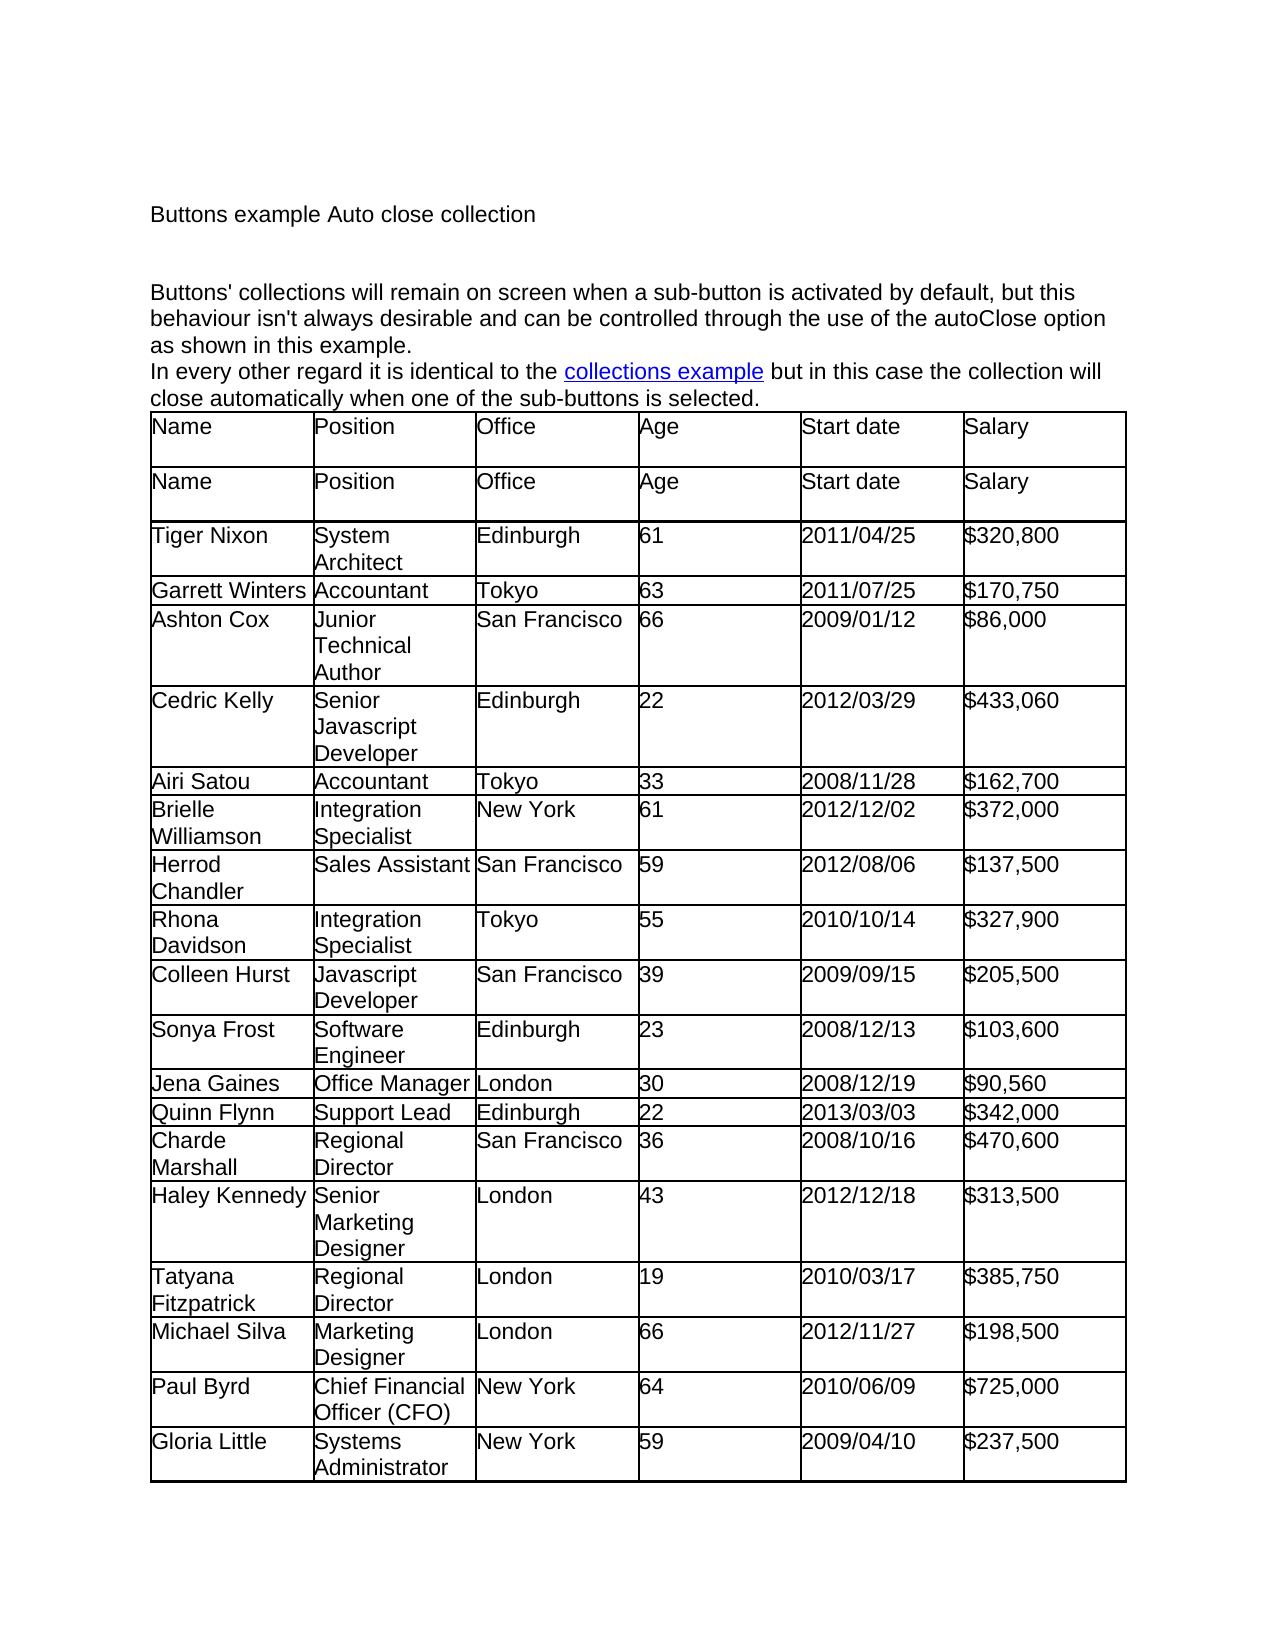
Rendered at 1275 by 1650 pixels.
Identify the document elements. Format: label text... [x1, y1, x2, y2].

table_cell San Francisco [477, 961, 638, 1013]
table_cell 2012/12/02 [802, 796, 963, 849]
table_cell $162,700 [965, 768, 1125, 794]
table_cell Paul Byrd [152, 1373, 313, 1426]
table_cell Quinn Flynn [152, 1099, 313, 1125]
table_cell Edinburgh [477, 523, 638, 575]
table_cell 2008/10/16 [802, 1127, 963, 1180]
table_header Name [152, 413, 313, 466]
table_cell 22 [640, 1099, 800, 1125]
table_cell Age [640, 468, 800, 520]
table_cell 64 [640, 1373, 800, 1426]
table_cell Integration Specialist [315, 796, 475, 849]
table_cell Garrett Winters [152, 577, 313, 604]
table_cell 22 [640, 687, 800, 766]
table_cell 2008/12/19 [802, 1070, 963, 1097]
table_cell Tokyo [477, 906, 638, 959]
table_cell $198,500 [965, 1318, 1125, 1371]
table_cell Junior Technical Author [315, 606, 475, 685]
table_cell New York [477, 1428, 638, 1480]
table_cell 19 [640, 1263, 800, 1316]
table_header Position [315, 413, 475, 466]
table_cell $320,800 [965, 523, 1125, 575]
table_cell Systems Administrator [315, 1428, 475, 1480]
table_cell 61 [640, 796, 800, 849]
table_cell Marketing Designer [315, 1318, 475, 1371]
table_cell 36 [640, 1127, 800, 1180]
table_cell 2010/03/17 [802, 1263, 963, 1316]
table_cell Chief Financial Officer (CFO) [315, 1373, 475, 1426]
table_cell Jena Gaines [152, 1070, 313, 1097]
table_cell San Francisco [477, 606, 638, 685]
table_cell $433,060 [965, 687, 1125, 766]
text Buttons example Auto close collection [150, 201, 1125, 228]
table_cell Tatyana Fitzpatrick [152, 1263, 313, 1316]
table_cell Javascript Developer [315, 961, 475, 1013]
table_cell Tokyo [477, 577, 638, 604]
table_cell Tokyo [477, 768, 638, 794]
table_cell 2009/09/15 [802, 961, 963, 1013]
table_cell Start date [802, 468, 963, 520]
table_cell $385,750 [965, 1263, 1125, 1316]
table_header Age [640, 413, 800, 466]
text In every other regard it is identical to the collections example but in this case the collection will close automatically when one of the sub-buttons is selected. [150, 358, 1125, 411]
table_header Office [477, 413, 638, 466]
table_cell Edinburgh [477, 1099, 638, 1125]
table_header Start date [802, 413, 963, 466]
table_cell Ashton Cox [152, 606, 313, 685]
table_cell $103,600 [965, 1016, 1125, 1068]
table_cell Name [152, 468, 313, 520]
table_cell $170,750 [965, 577, 1125, 604]
table_cell 23 [640, 1016, 800, 1068]
table_cell 39 [640, 961, 800, 1013]
table_cell Herrod Chandler [152, 851, 313, 904]
table_cell London [477, 1070, 638, 1097]
table_cell $90,560 [965, 1070, 1125, 1097]
table_cell 2008/12/13 [802, 1016, 963, 1068]
table_cell New York [477, 796, 638, 849]
table_cell Charde Marshall [152, 1127, 313, 1180]
table_cell 2009/04/10 [802, 1428, 963, 1480]
table_cell Regional Director [315, 1127, 475, 1180]
table_cell Sonya Frost [152, 1016, 313, 1068]
table_cell 2012/12/18 [802, 1182, 963, 1261]
table_cell 55 [640, 906, 800, 959]
table_cell $137,500 [965, 851, 1125, 904]
table_cell 2012/03/29 [802, 687, 963, 766]
table_cell $327,900 [965, 906, 1125, 959]
table_cell 61 [640, 523, 800, 575]
table_cell 30 [640, 1070, 800, 1097]
table_cell 2012/11/27 [802, 1318, 963, 1371]
table_cell 2010/06/09 [802, 1373, 963, 1426]
table_cell 2011/04/25 [802, 523, 963, 575]
table_cell 33 [640, 768, 800, 794]
table_cell Haley Kennedy [152, 1182, 313, 1261]
table_cell London [477, 1263, 638, 1316]
table_cell $237,500 [965, 1428, 1125, 1480]
table_cell $470,600 [965, 1127, 1125, 1180]
table_header Salary [965, 413, 1125, 466]
table_cell Brielle Williamson [152, 796, 313, 849]
table_cell Sales Assistant [315, 851, 475, 904]
table_cell Salary [965, 468, 1125, 520]
table_cell Cedric Kelly [152, 687, 313, 766]
table_cell $372,000 [965, 796, 1125, 849]
table_cell 63 [640, 577, 800, 604]
table_cell Regional Director [315, 1263, 475, 1316]
table_cell $86,000 [965, 606, 1125, 685]
table_cell 66 [640, 1318, 800, 1371]
table_cell System Architect [315, 523, 475, 575]
table_cell 2012/08/06 [802, 851, 963, 904]
table_cell $725,000 [965, 1373, 1125, 1426]
table_cell Rhona Davidson [152, 906, 313, 959]
table_cell Colleen Hurst [152, 961, 313, 1013]
table_cell Position [315, 468, 475, 520]
table_cell Airi Satou [152, 768, 313, 794]
table_cell Accountant [315, 577, 475, 604]
table_cell 2009/01/12 [802, 606, 963, 685]
table_cell San Francisco [477, 851, 638, 904]
table_cell Edinburgh [477, 687, 638, 766]
table_cell Software Engineer [315, 1016, 475, 1068]
table_cell Integration Specialist [315, 906, 475, 959]
table_cell Senior Marketing Designer [315, 1182, 475, 1261]
table_cell Edinburgh [477, 1016, 638, 1068]
table_cell $205,500 [965, 961, 1125, 1013]
table_cell $342,000 [965, 1099, 1125, 1125]
table_cell London [477, 1318, 638, 1371]
table_cell Michael Silva [152, 1318, 313, 1371]
table_cell $313,500 [965, 1182, 1125, 1261]
table_cell 2013/03/03 [802, 1099, 963, 1125]
table_cell New York [477, 1373, 638, 1426]
table_cell 59 [640, 1428, 800, 1480]
table_cell 43 [640, 1182, 800, 1261]
table_cell Tiger Nixon [152, 523, 313, 575]
table_cell Support Lead [315, 1099, 475, 1125]
text Buttons' collections will remain on screen when a sub-button is activated by default, but this behaviour isn't always desirable and can be controlled through the use of the autoClose option as shown in this example. [150, 279, 1125, 358]
table_cell 66 [640, 606, 800, 685]
table_cell Gloria Little [152, 1428, 313, 1480]
table_cell 59 [640, 851, 800, 904]
table_cell London [477, 1182, 638, 1261]
table_cell Accountant [315, 768, 475, 794]
table_cell 2011/07/25 [802, 577, 963, 604]
table_cell Senior Javascript Developer [315, 687, 475, 766]
table_cell 2008/11/28 [802, 768, 963, 794]
table_cell 2010/10/14 [802, 906, 963, 959]
table_cell Office [477, 468, 638, 520]
table_cell Office Manager [315, 1070, 475, 1097]
table_cell San Francisco [477, 1127, 638, 1180]
